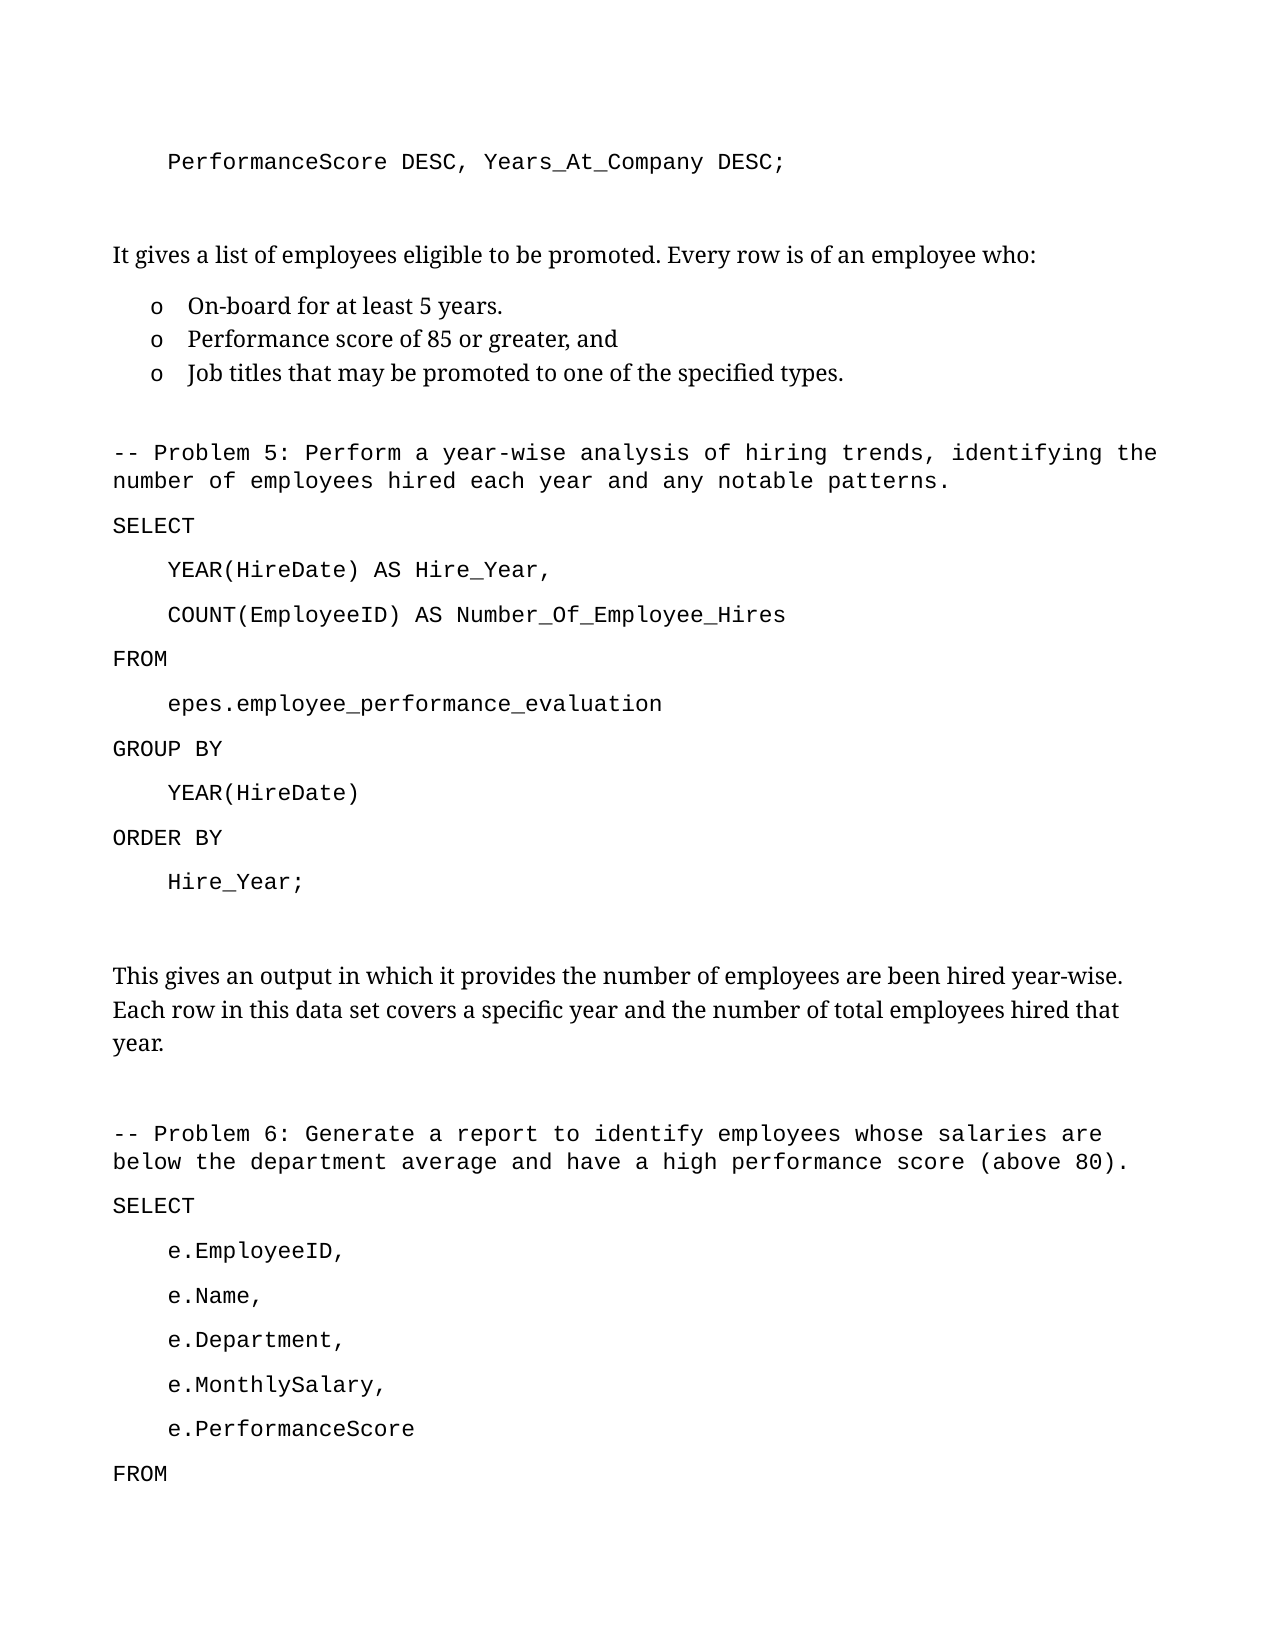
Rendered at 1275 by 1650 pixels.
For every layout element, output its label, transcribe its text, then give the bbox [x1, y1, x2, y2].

text e.Department, [112, 1329, 1162, 1354]
text FROM [112, 648, 1162, 674]
text YEAR(HireDate) [112, 782, 1162, 807]
list On-board for at least 5 years. [150, 289, 1162, 321]
text This gives an output in which it provides the number of employees are been hired year-wise. Each row in this data set covers a specific year and the number of total employees hired that year. [112, 960, 1162, 1059]
text COUNT(EmployeeID) AS Number_Of_Employee_Hires [112, 603, 1162, 629]
text Hire_Year; [112, 871, 1162, 897]
text SELECT [112, 514, 1162, 540]
list Job titles that may be promoted to one of the specified types. [150, 357, 1162, 389]
text e.Name, [112, 1284, 1162, 1310]
text GROUP BY [112, 737, 1162, 763]
text SELECT [112, 1195, 1162, 1221]
text ORDER BY [112, 826, 1162, 852]
text It gives a list of employees eligible to be promoted. Every row is of an employee who: [112, 239, 1162, 270]
text epes.employee_performance_evaluation [112, 692, 1162, 718]
text -- Problem 5: Perform a year-wise analysis of hiring trends, identifying the number of employees hired each year and any notable patterns. [112, 442, 1162, 495]
text e.EmployeeID, [112, 1239, 1162, 1265]
text e.PerformanceScore [112, 1418, 1162, 1444]
text YEAR(HireDate) AS Hire_Year, [112, 559, 1162, 584]
text PerformanceScore DESC, Years_At_Company DESC; [112, 150, 1162, 176]
text e.MonthlySalary, [112, 1373, 1162, 1399]
text -- Problem 6: Generate a report to identify employees whose salaries are below the department average and have a high performance score (above 80). [112, 1122, 1162, 1176]
text FROM [112, 1462, 1162, 1488]
list Performance score of 85 or greater, and [150, 323, 1162, 355]
